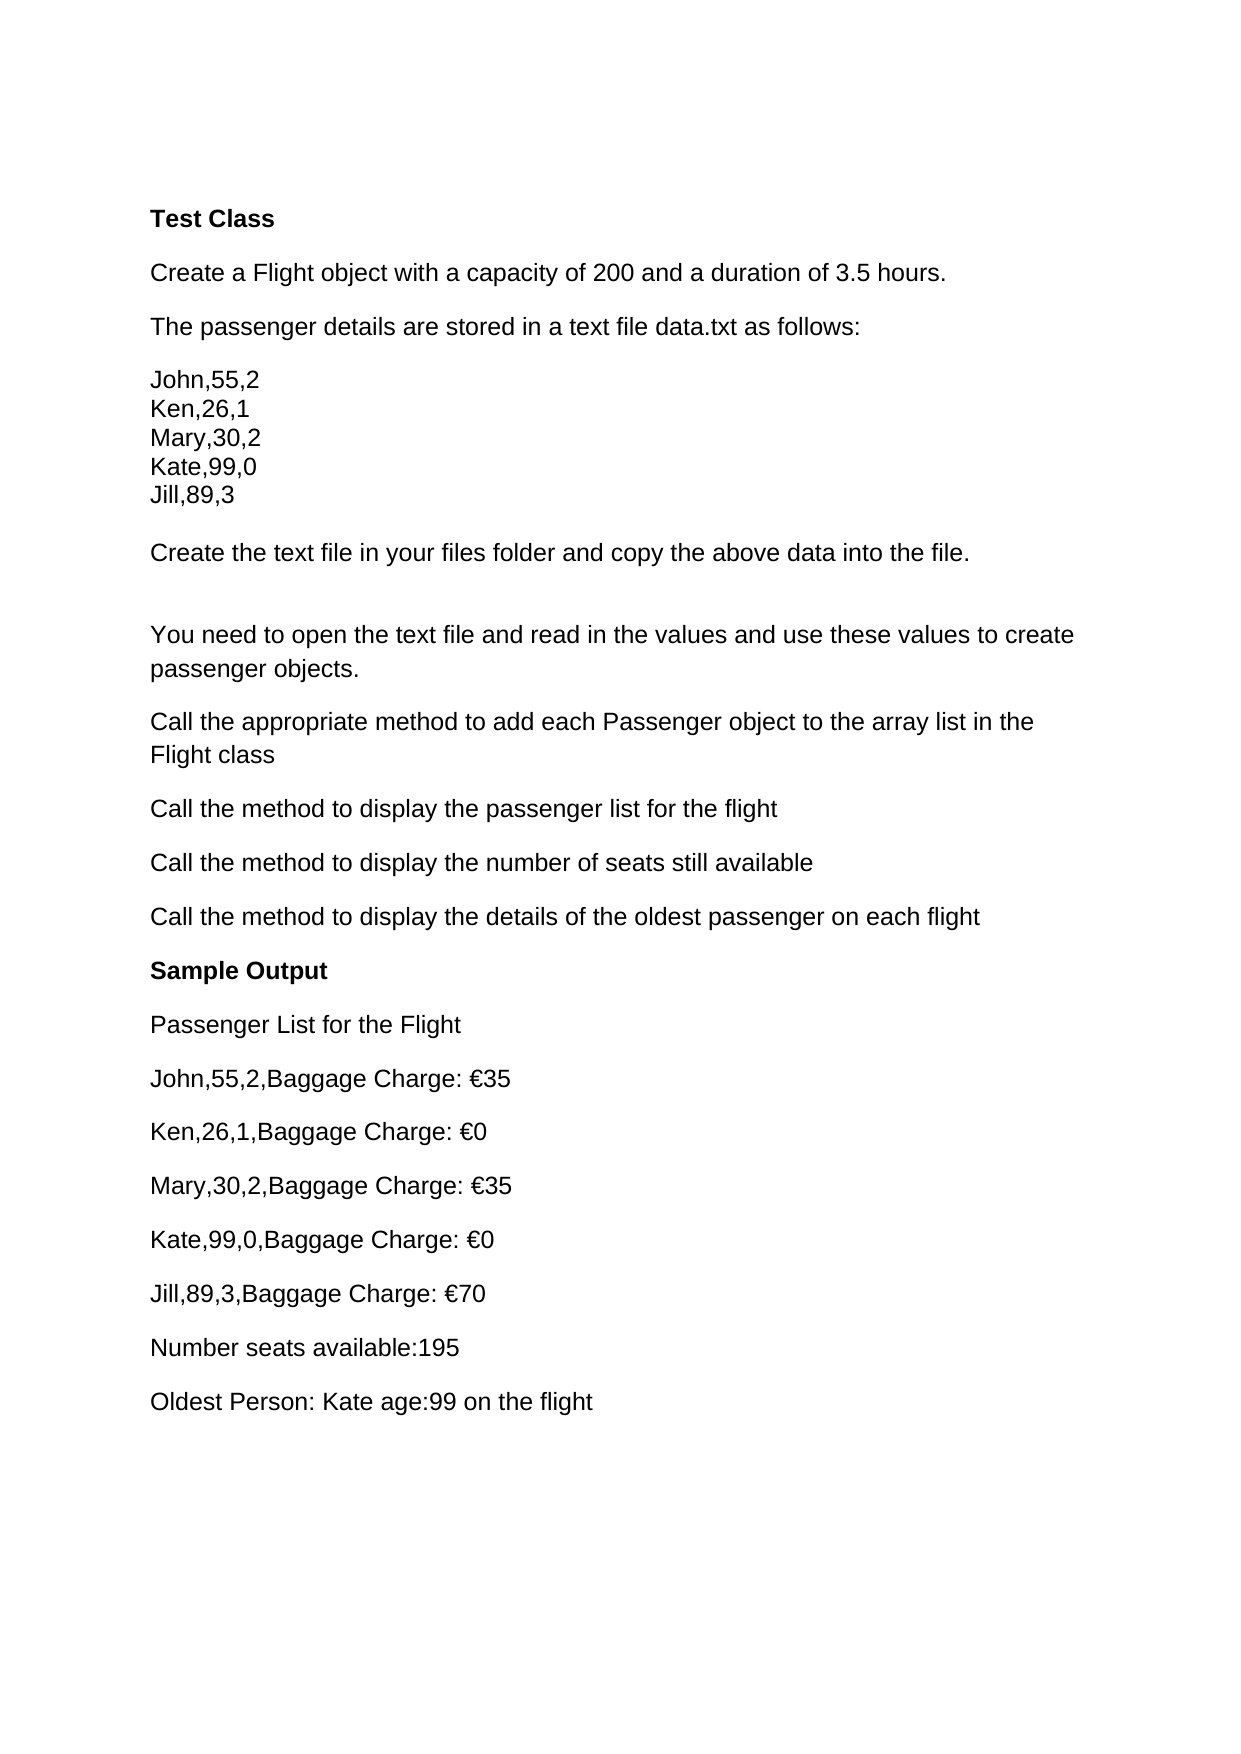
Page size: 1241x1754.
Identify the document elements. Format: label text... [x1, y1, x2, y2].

text Mary,30,2 [150, 423, 1090, 452]
text You need to open the text file and read in the values and use these values to create passenger objects. [150, 621, 1090, 682]
text John,55,2,Baggage Charge: €35 [150, 1063, 1090, 1092]
text Ken,26,1 [150, 394, 1090, 423]
text Sample Output [150, 956, 1090, 984]
text Create the text file in your files folder and copy the above data into the file. [150, 538, 1090, 567]
text Jill,89,3 [150, 480, 1090, 509]
text Call the method to display the passenger list for the flight [150, 794, 1090, 823]
text Kate,99,0,Baggage Charge: €0 [150, 1225, 1090, 1254]
text Test Class [150, 204, 1090, 233]
text Oldest Person: Kate age:99 on the flight [150, 1387, 1090, 1415]
text Ken,26,1,Baggage Charge: €0 [150, 1117, 1090, 1146]
text The passenger details are stored in a text file data.txt as follows: [150, 312, 1090, 340]
text Passenger List for the Flight [150, 1010, 1090, 1038]
text Call the appropriate method to add each Passenger object to the array list in the Flight class [150, 707, 1090, 769]
text Create a Flight object with a capacity of 200 and a duration of 3.5 hours. [150, 258, 1090, 286]
text Jill,89,3,Baggage Charge: €70 [150, 1279, 1090, 1308]
text Mary,30,2,Baggage Charge: €35 [150, 1171, 1090, 1200]
text Call the method to display the number of seats still available [150, 848, 1090, 877]
text Number seats available:195 [150, 1333, 1090, 1362]
text Call the method to display the details of the oldest passenger on each flight [150, 902, 1090, 931]
text Kate,99,0 [150, 452, 1090, 480]
text John,55,2 [150, 365, 1090, 394]
